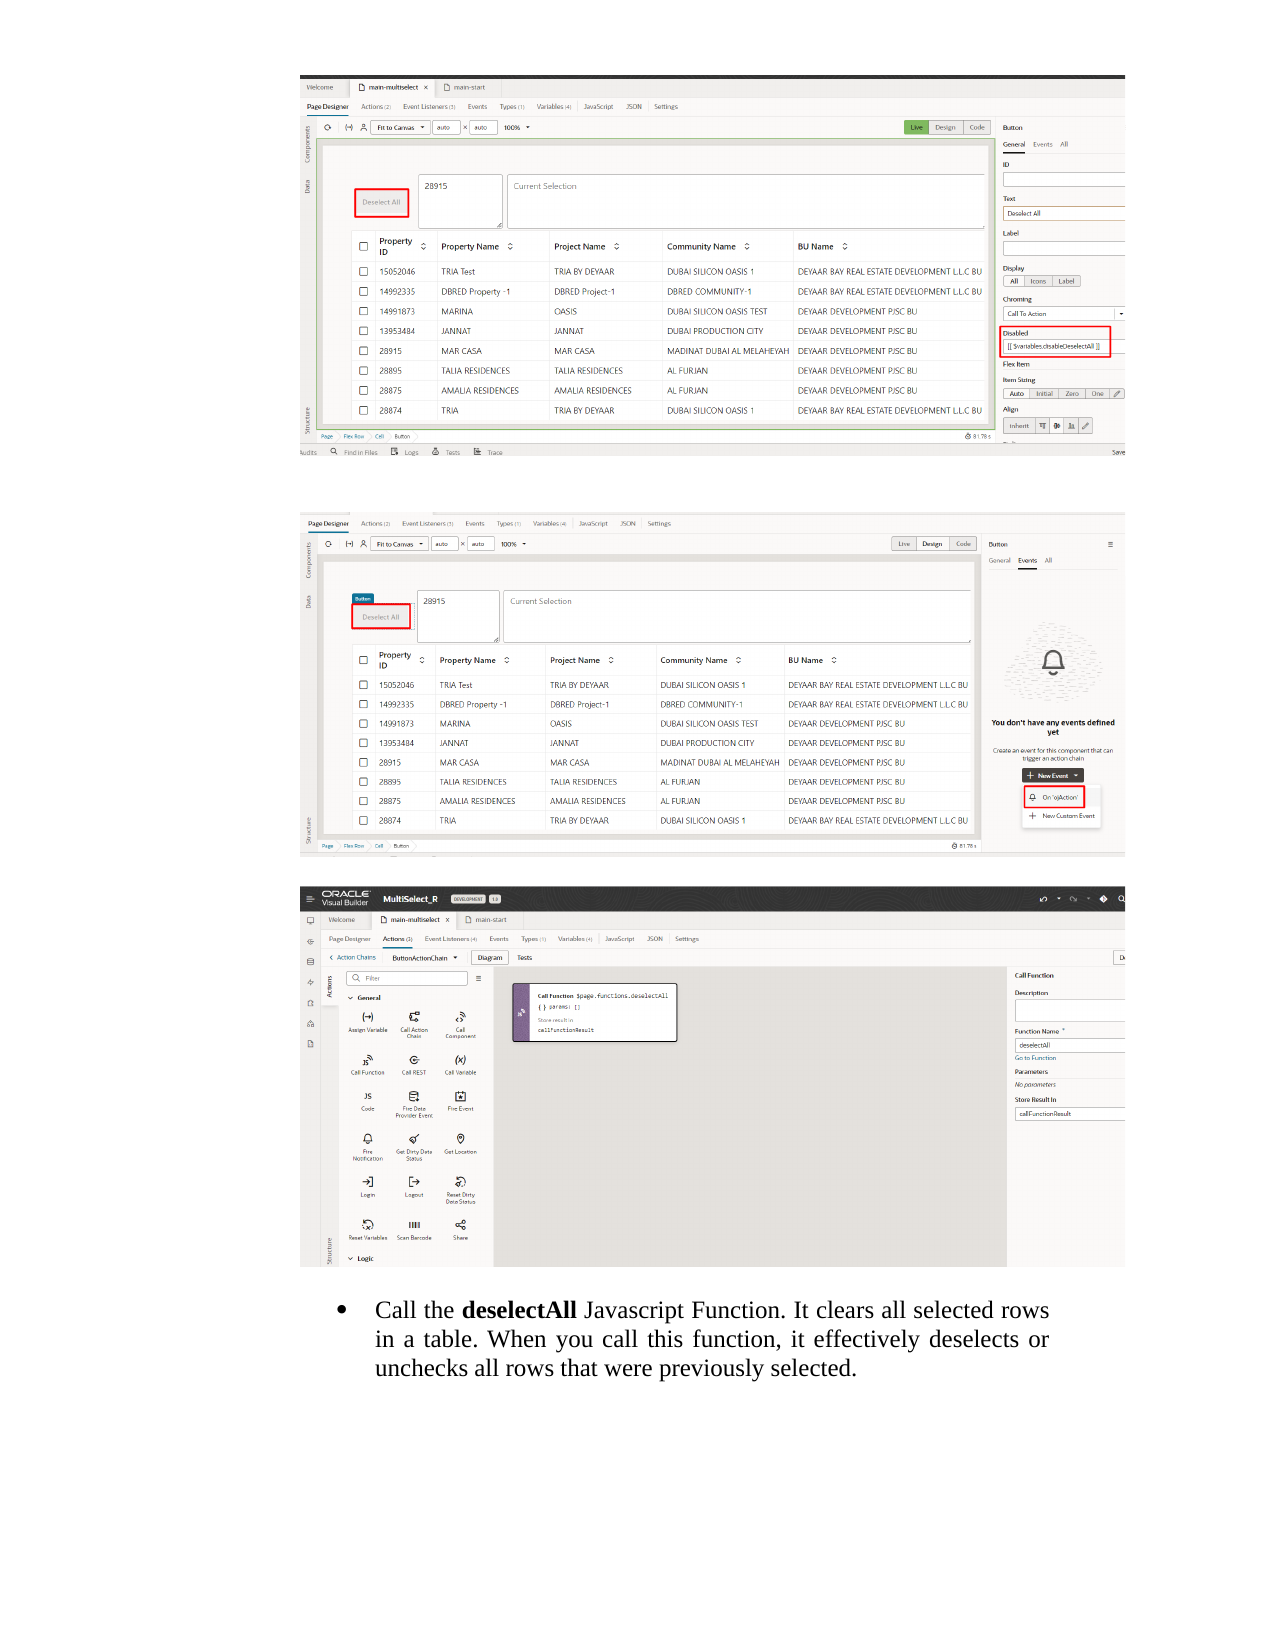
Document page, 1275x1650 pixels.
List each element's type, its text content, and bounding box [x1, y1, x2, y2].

picture [300, 75, 1125, 456]
picture [300, 885, 1125, 1267]
list Call the deselectAll Javascript Function. It clears all selected rows in a table. When you call this function, it effectively deselects or unchecks all rows that were previously selected. [337, 1296, 1050, 1382]
picture [300, 512, 1125, 857]
